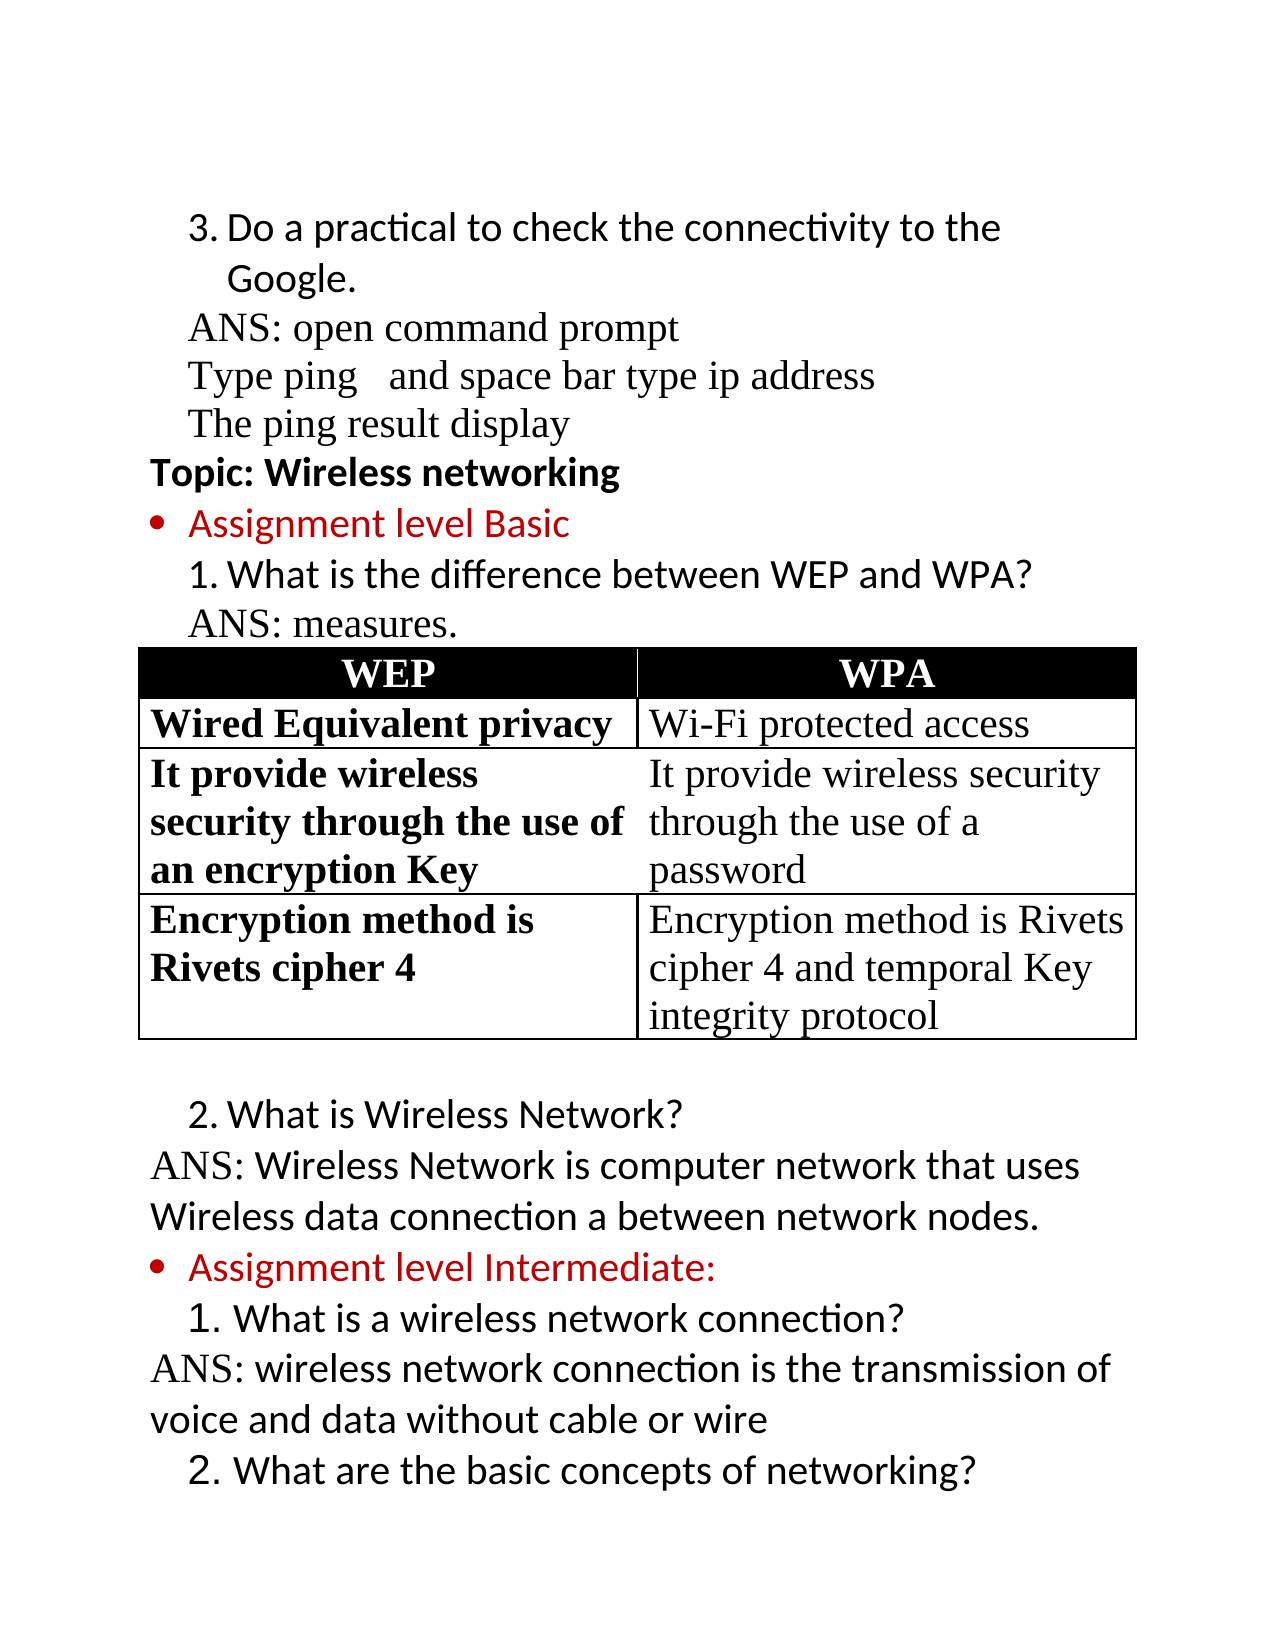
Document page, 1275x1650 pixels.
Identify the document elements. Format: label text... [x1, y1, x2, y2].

table_header WEP [140, 649, 637, 697]
list What is a wireless network connection? [187, 1292, 1125, 1342]
text ANS: open command prompt [187, 302, 1125, 350]
list What is the difference between WEP and WPA? [187, 548, 1125, 599]
table_cell It provide wireless security through the use of a password [638, 749, 1135, 892]
text Topic: Wireless networking [150, 446, 1125, 497]
text ANS: measures. [187, 599, 1125, 647]
table_cell Encryption method is Rivets cipher 4 [140, 895, 636, 1038]
text Assignment level Basic [150, 497, 1125, 548]
table_cell Encryption method is Rivets cipher 4 and temporal Key integrity protocol [639, 895, 1135, 1038]
table_cell Wired Equivalent privacy [140, 699, 636, 747]
list Do a practical to check the connectivity to the Google. [187, 201, 1125, 302]
text ANS: Wireless Network is computer network that uses Wireless data connection a between network nodes. [150, 1139, 1125, 1241]
text The ping result display [187, 398, 1125, 446]
list What are the basic concepts of networking? [187, 1444, 1125, 1495]
table_cell Wi-Fi protected access [639, 699, 1135, 747]
text Assignment level Intermediate: [150, 1241, 1125, 1292]
text Type ping and space bar type ip address [187, 350, 1125, 398]
text ANS: wireless network connection is the transmission of voice and data without cable or wire [150, 1342, 1125, 1444]
list What is Wireless Network? [187, 1088, 1125, 1139]
table_header WPA [638, 649, 1135, 697]
table_cell It provide wireless security through the use of an encryption Key [140, 749, 637, 892]
